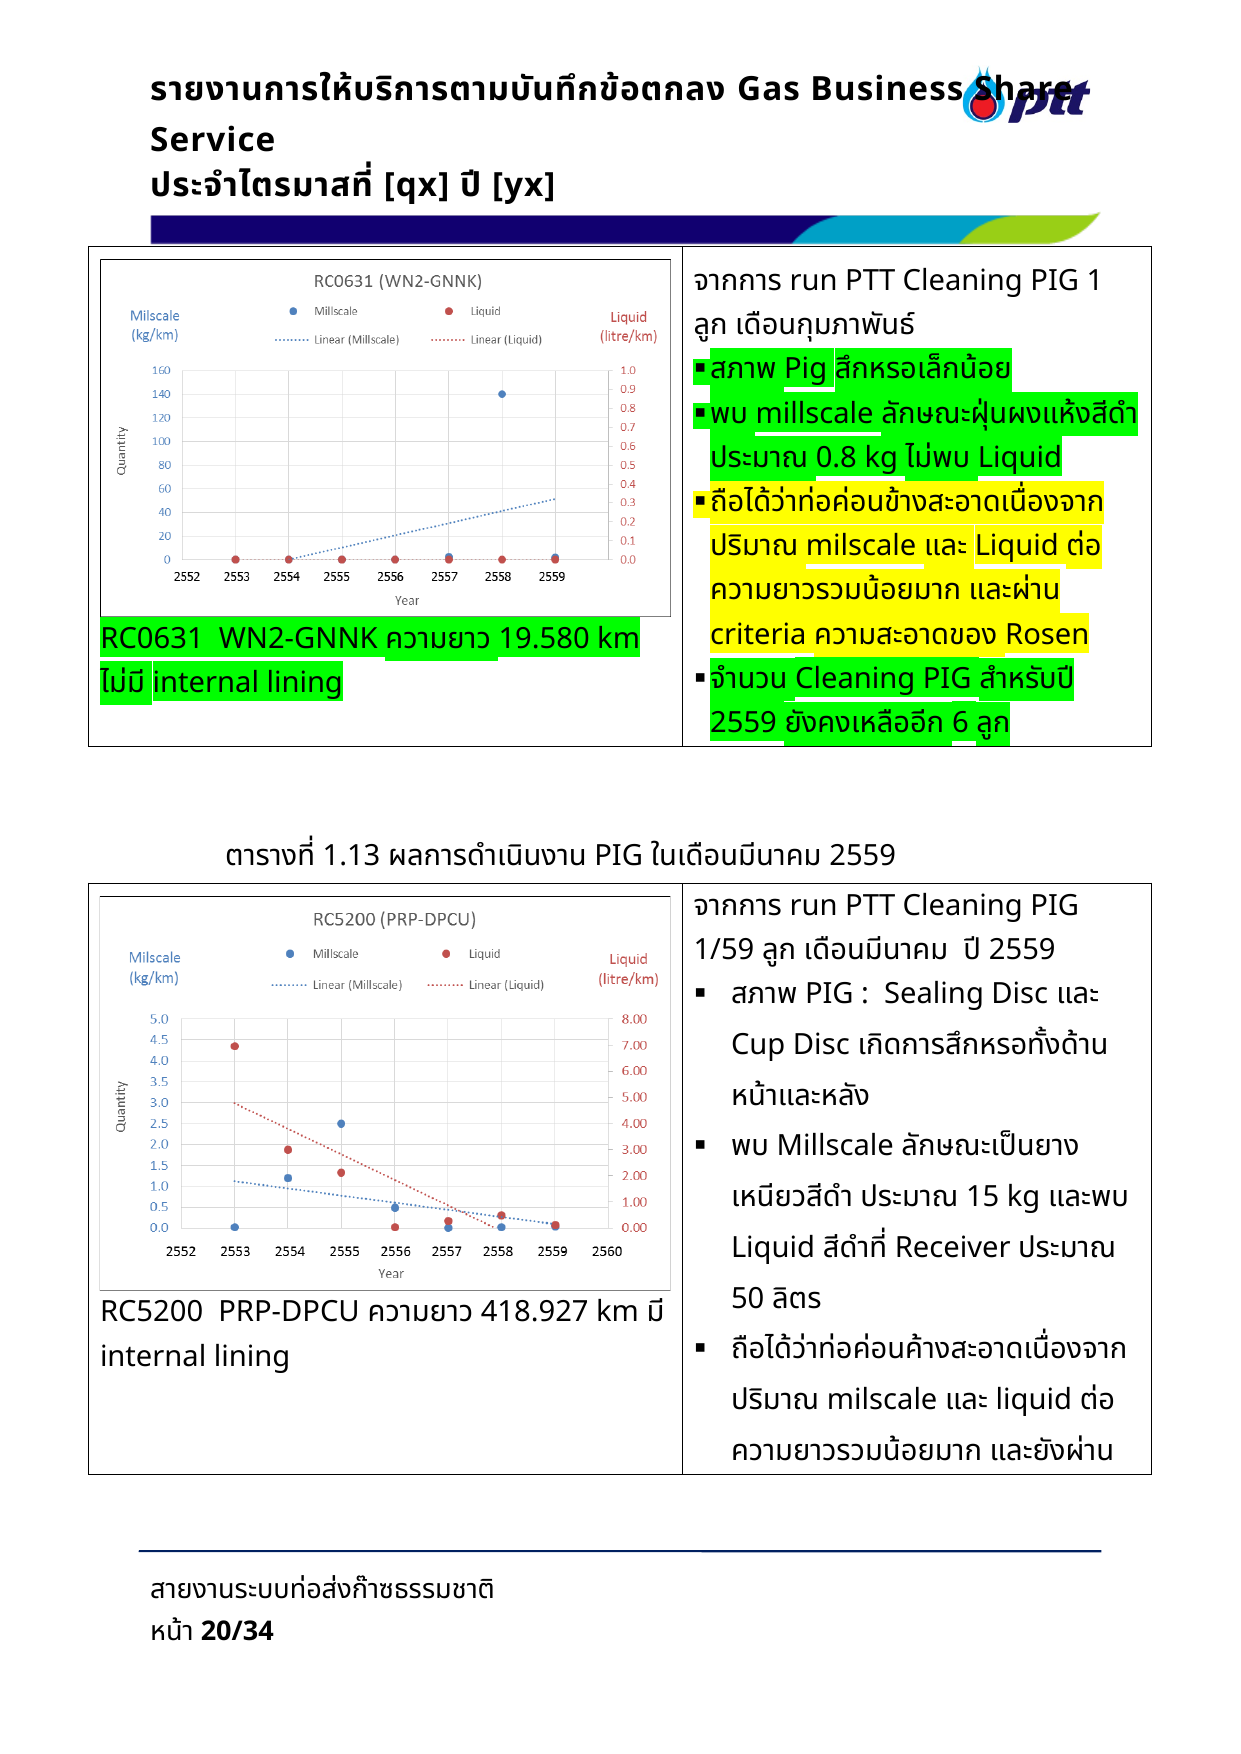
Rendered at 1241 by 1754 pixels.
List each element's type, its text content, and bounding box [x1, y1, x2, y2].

picture [100, 259, 671, 617]
table_header จากการ run PTT Cleaning PIG 1 ลูก เดือนกุมภาพันธ์ สภาพ Pig สึกหรอเล็กน้อย พบ millscale ลักษณะฝุ่นผงแห้งสีดำประมาณ 0.8 kg ไม่พบ Liquid ถือได้ว่าท่อค่อนข้างสะอาดเนื่องจากปริมาณ milscale และ Liquid ต่อความยาวรวมน้อยมาก และผ่าน criteria ความสะอาดของ Rosen จำนวน Cleaning PIG สำหรับปี 2559 ยังคงเหลืออีก 6 ลูก [683, 247, 1151, 746]
table_header RC0631 WN2-GNNK ความยาว 19.580 km ไม่มี internal lining [89, 247, 682, 746]
picture [150, 211, 1102, 246]
table_header RC5200 PRP-DPCU ความยาว 418.927 km มี internal lining [89, 884, 682, 1473]
text ตารางที่ 1.13 ผลการดำเนินงาน PIG ในเดือนมีนาคม 2559 [150, 834, 1090, 878]
picture [962, 65, 1091, 123]
picture [99, 896, 671, 1291]
